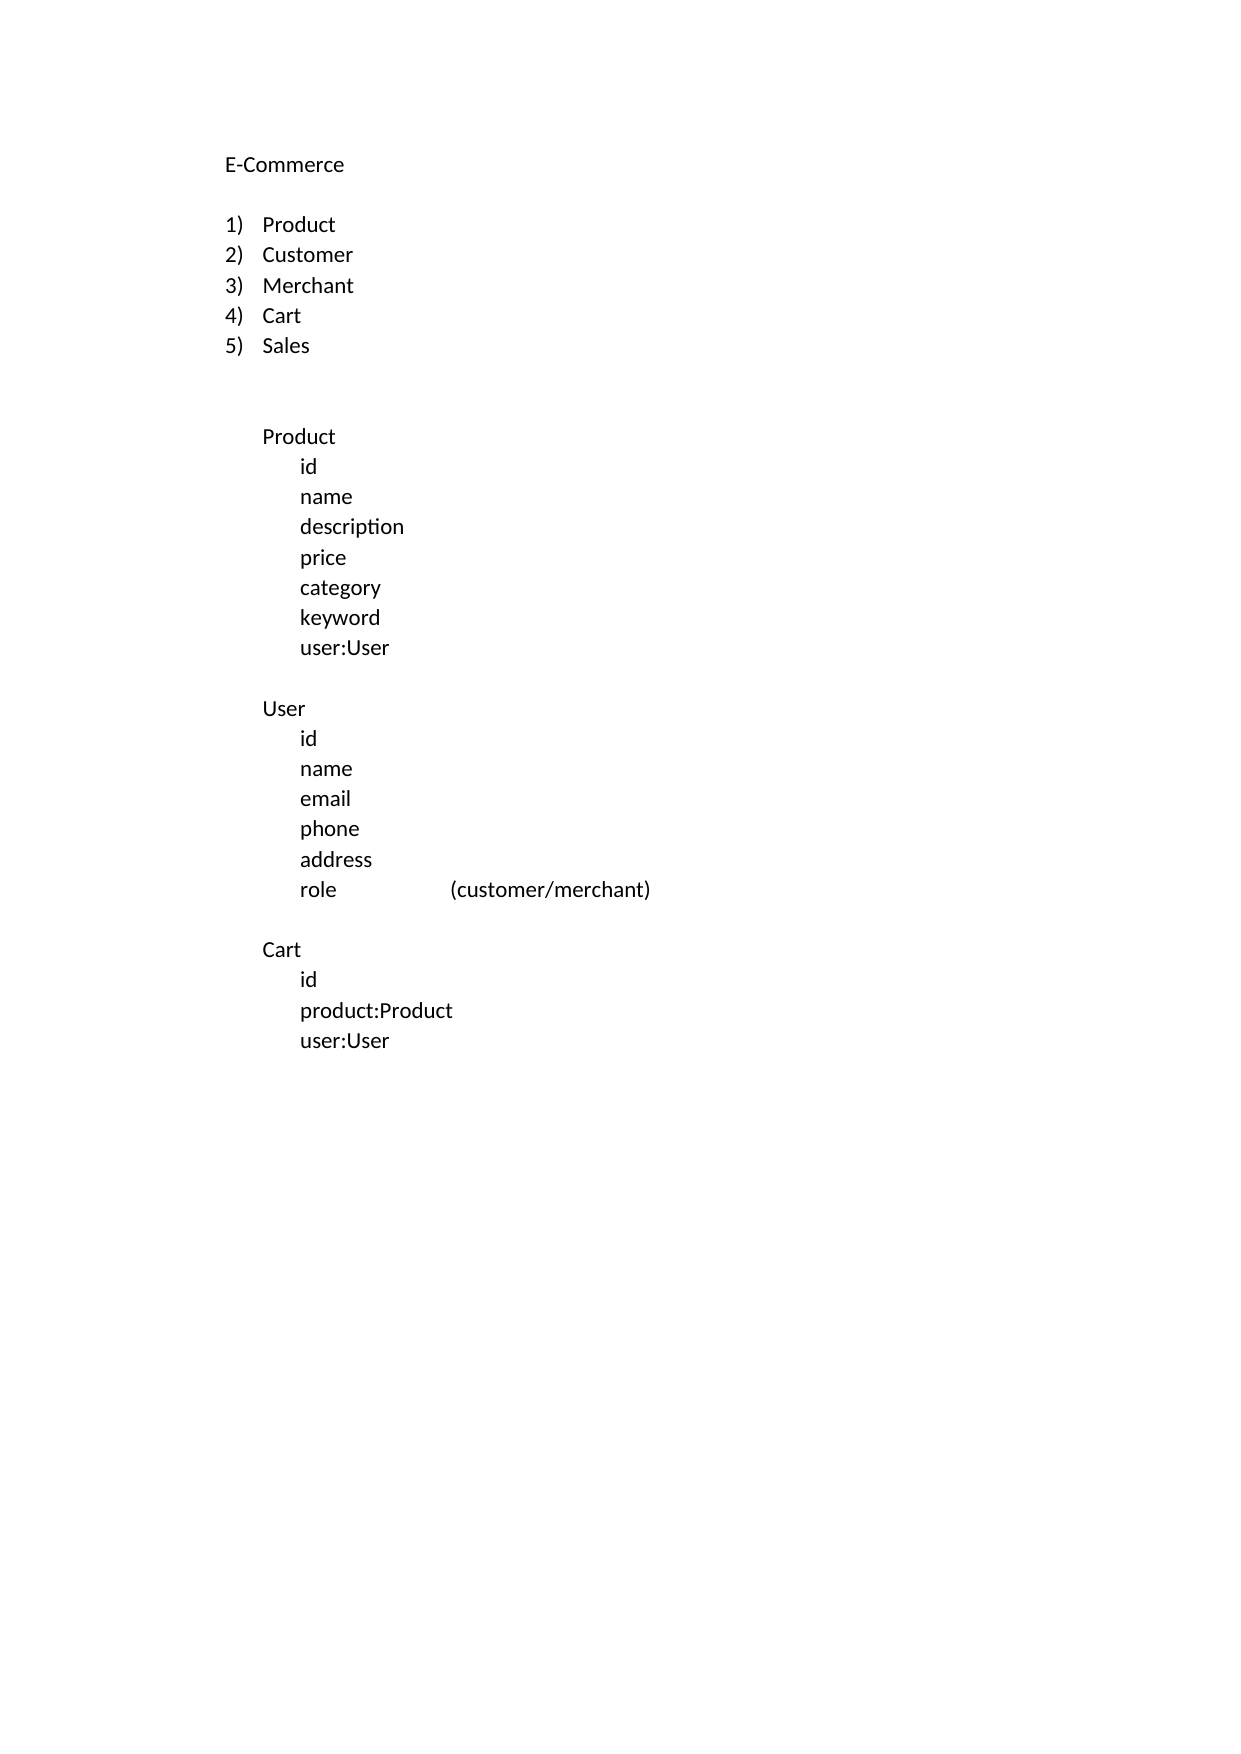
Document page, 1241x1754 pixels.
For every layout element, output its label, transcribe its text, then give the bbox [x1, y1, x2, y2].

list Sales [225, 331, 1090, 359]
list Cart [262, 935, 1090, 963]
list Cart [225, 301, 1090, 329]
list Product [225, 210, 1090, 238]
list user:User [262, 633, 1090, 661]
list id [262, 724, 1090, 752]
list description [262, 512, 1090, 541]
list name [262, 754, 1090, 782]
list Merchant [225, 271, 1090, 299]
list keyword [262, 603, 1090, 631]
list Product [262, 422, 1090, 450]
list Customer [225, 241, 1090, 269]
list role (customer/merchant) [262, 875, 1090, 903]
list address [262, 845, 1090, 873]
list email [262, 784, 1090, 812]
list User [262, 694, 1090, 722]
list price [262, 543, 1090, 571]
list name [262, 482, 1090, 510]
list id [262, 452, 1090, 480]
list E-Commerce [225, 150, 1090, 178]
list category [262, 573, 1090, 601]
list user:User [262, 1026, 1090, 1054]
list id [262, 966, 1090, 994]
list phone [262, 814, 1090, 843]
list product:Product [262, 996, 1090, 1024]
